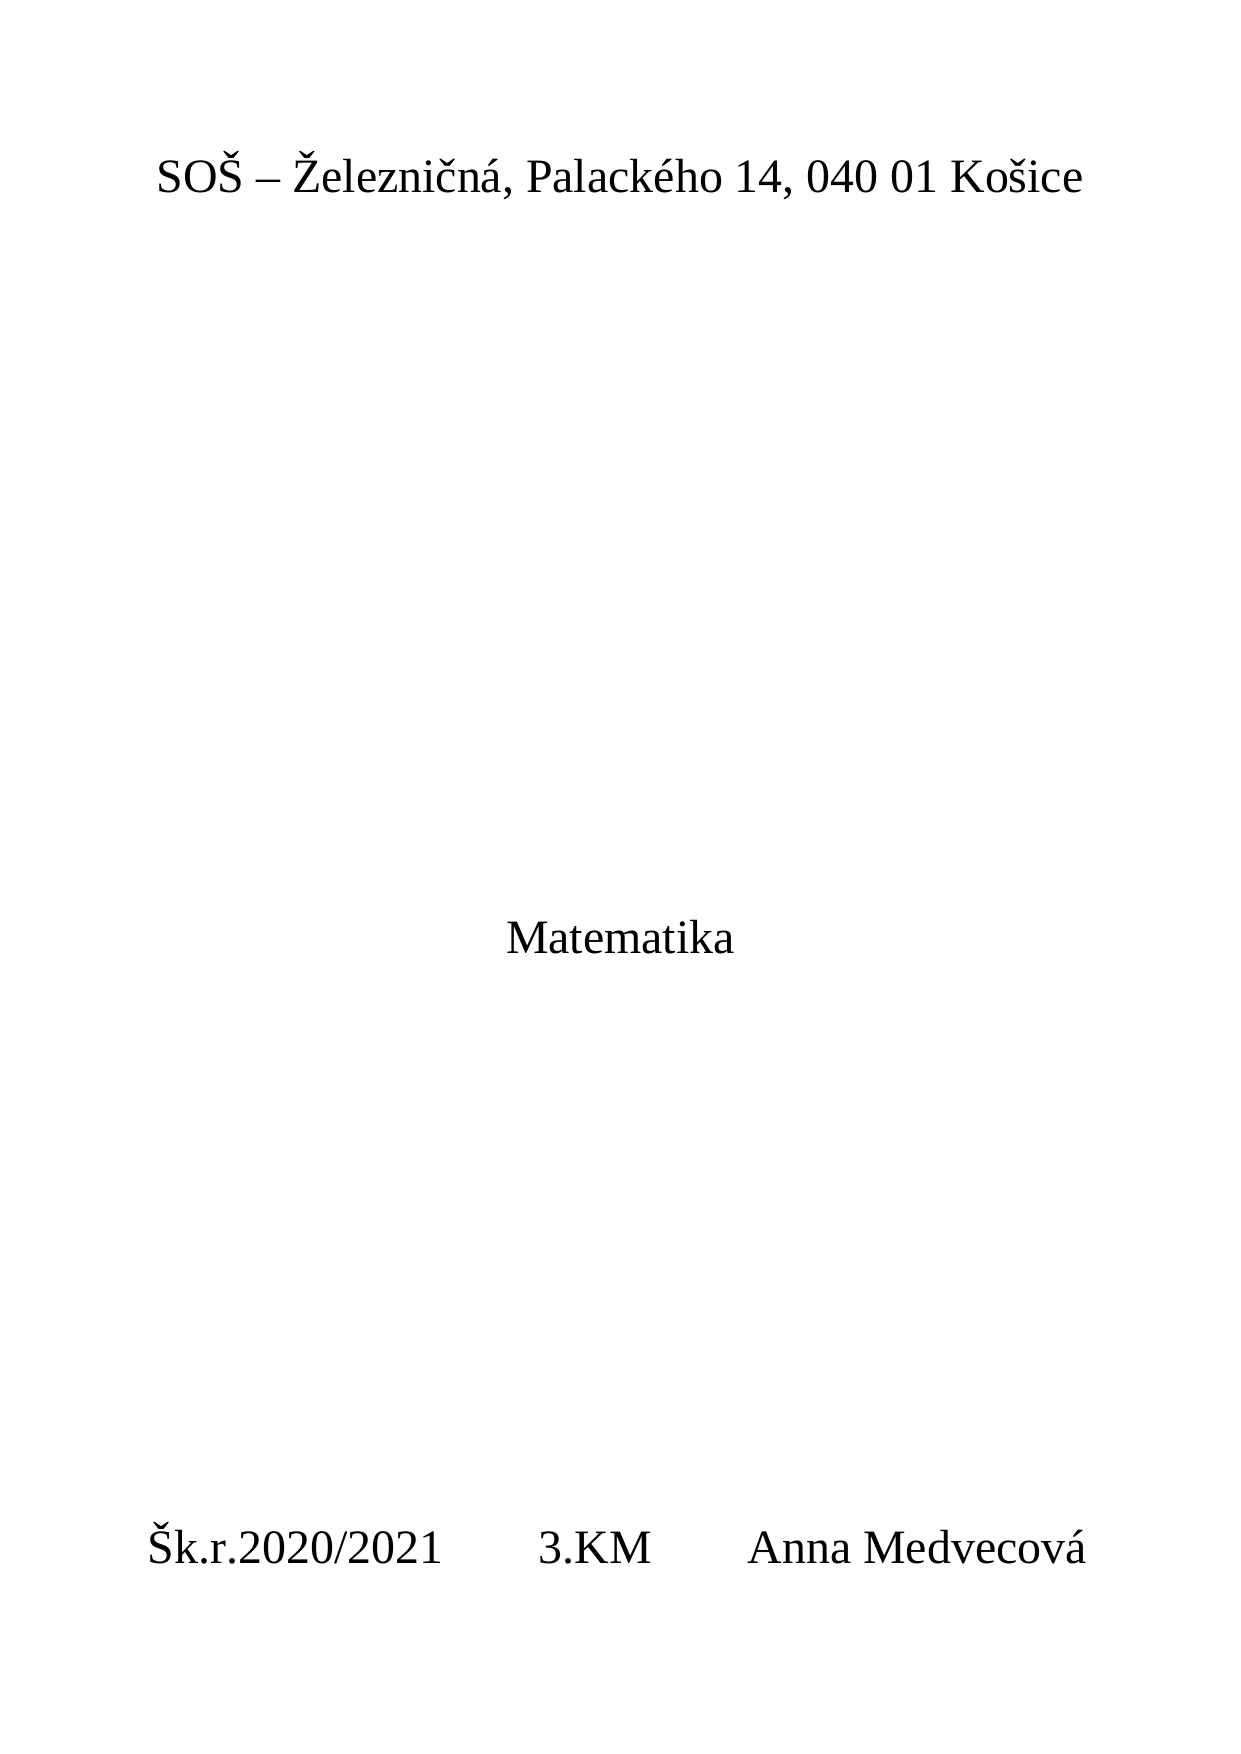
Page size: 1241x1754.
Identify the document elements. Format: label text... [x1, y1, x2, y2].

text Šk.r.2020/2021 3.KM Anna Medvecová [148, 1518, 1093, 1573]
text Matematika [148, 909, 1093, 964]
text SOŠ – Železničná, Palackého 14, 040 01 Košice [148, 148, 1093, 203]
